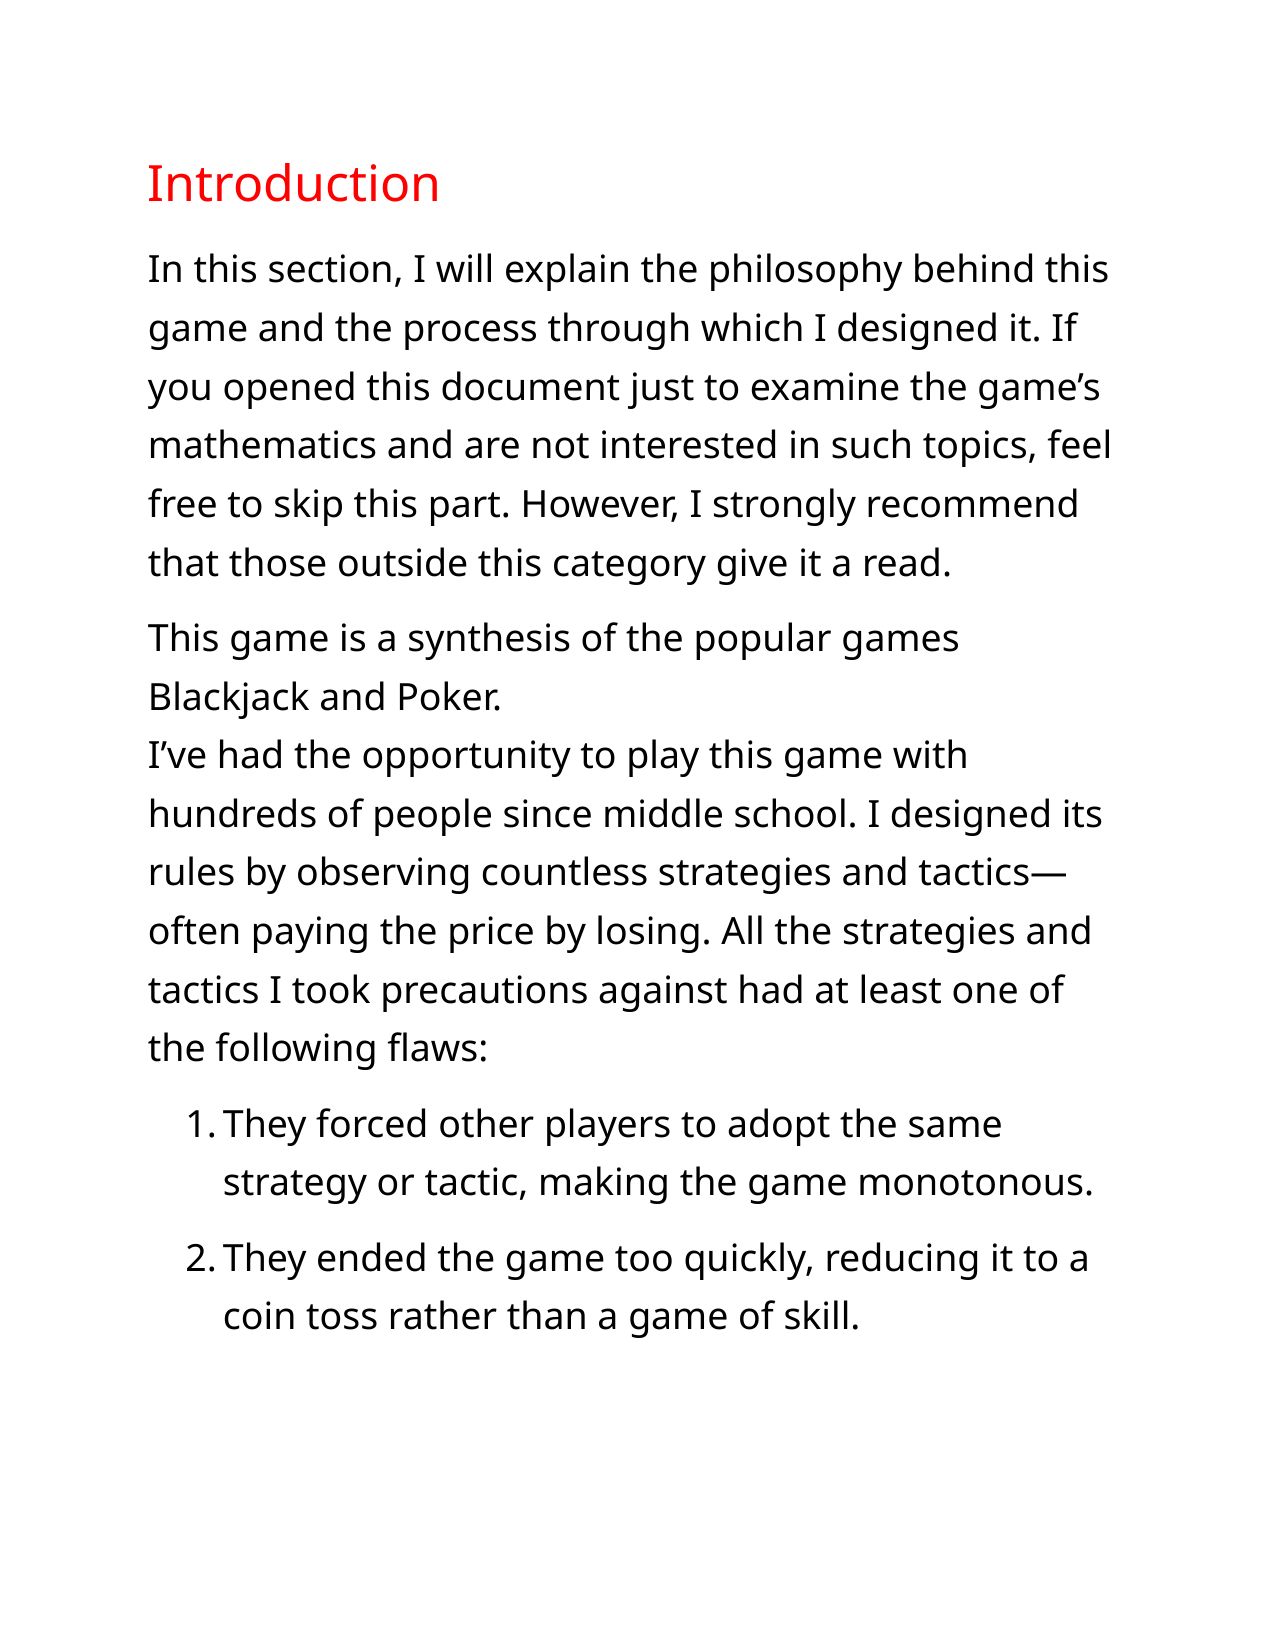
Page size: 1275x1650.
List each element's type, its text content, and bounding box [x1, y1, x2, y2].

list They forced other players to adopt the same strategy or tactic, making the game monotonous. [185, 1097, 1127, 1207]
text In this section, I will explain the philosophy behind this game and the process through which I designed it. If you opened this document just to examine the game’s mathematics and are not interested in such topics, feel free to skip this part. However, I strongly recommend that those outside this category give it a read. [148, 243, 1127, 587]
text This game is a synthesis of the popular games Blackjack and Poker. I’ve had the opportunity to play this game with hundreds of people since middle school. I designed its rules by observing countless strategies and tactics—often paying the price by losing. All the strategies and tactics I took precautions against had at least one of the following flaws: [148, 611, 1127, 1073]
list They ended the game too quickly, reducing it to a coin toss rather than a game of skill. [185, 1231, 1127, 1341]
text Introduction [148, 148, 1127, 216]
